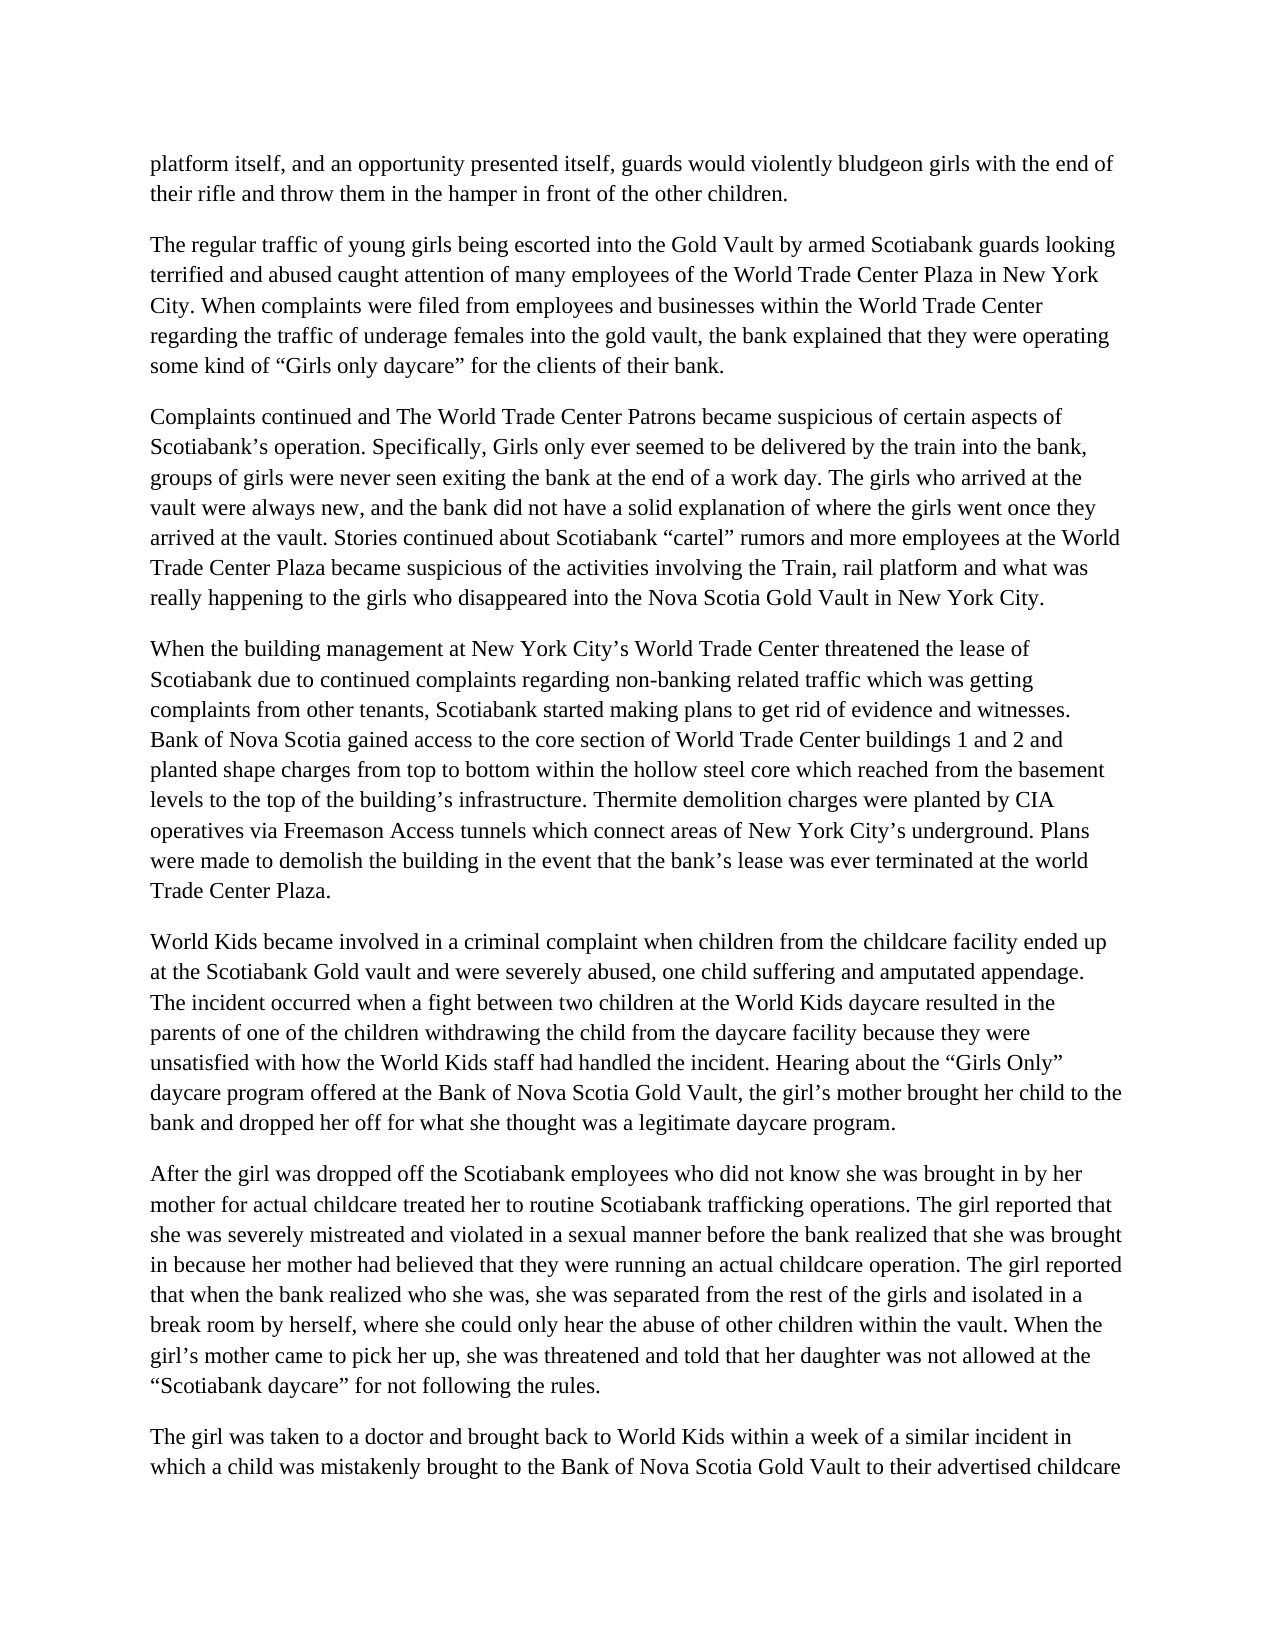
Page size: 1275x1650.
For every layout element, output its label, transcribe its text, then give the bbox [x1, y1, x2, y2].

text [150, 150, 1125, 207]
text When the building management at New York City’s World Trade Center threatened the lease of Scotiabank due to continued complaints regarding non-banking related traffic which was getting complaints from other tenants, Scotiabank started making plans to get rid of evidence and witnesses. Bank of Nova Scotia gained access to the core section of World Trade Center buildings 1 and 2 and planted shape charges from top to bottom within the hollow steel core which reached from the basement levels to the top of the building’s infrastructure. Thermite demolition charges were planted by CIA operatives via Freemason Access tunnels which connect areas of New York City’s underground. Plans were made to demolish the building in the event that the bank’s lease was ever terminated at the world Trade Center Plaza. [150, 635, 1125, 903]
text World Kids became involved in a criminal complaint when children from the childcare facility ended up at the Scotiabank Gold vault and were severely abused, one child suffering and amputated appendage. The incident occurred when a fight between two children at the World Kids daycare resulted in the parents of one of the children withdrawing the child from the daycare facility because they were unsatisfied with how the World Kids staff had handled the incident. Hearing about the “Girls Only” daycare program offered at the Bank of Nova Scotia Gold Vault, the girl’s mother brought her child to the bank and dropped her off for what she thought was a legitimate daycare program. [150, 928, 1125, 1136]
text After the girl was dropped off the Scotiabank employees who did not know she was brought in by her mother for actual childcare treated her to routine Scotiabank trafficking operations. The girl reported that she was severely mistreated and violated in a sexual manner before the bank realized that she was brought in because her mother had believed that they were running an actual childcare operation. The girl reported that when the bank realized who she was, she was separated from the rest of the girls and isolated in a break room by herself, where she could only hear the abuse of other children within the vault. When the girl’s mother came to pick her up, she was threatened and told that her daughter was not allowed at the “Scotiabank daycare” for not following the rules. [150, 1160, 1125, 1398]
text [150, 1423, 1125, 1479]
